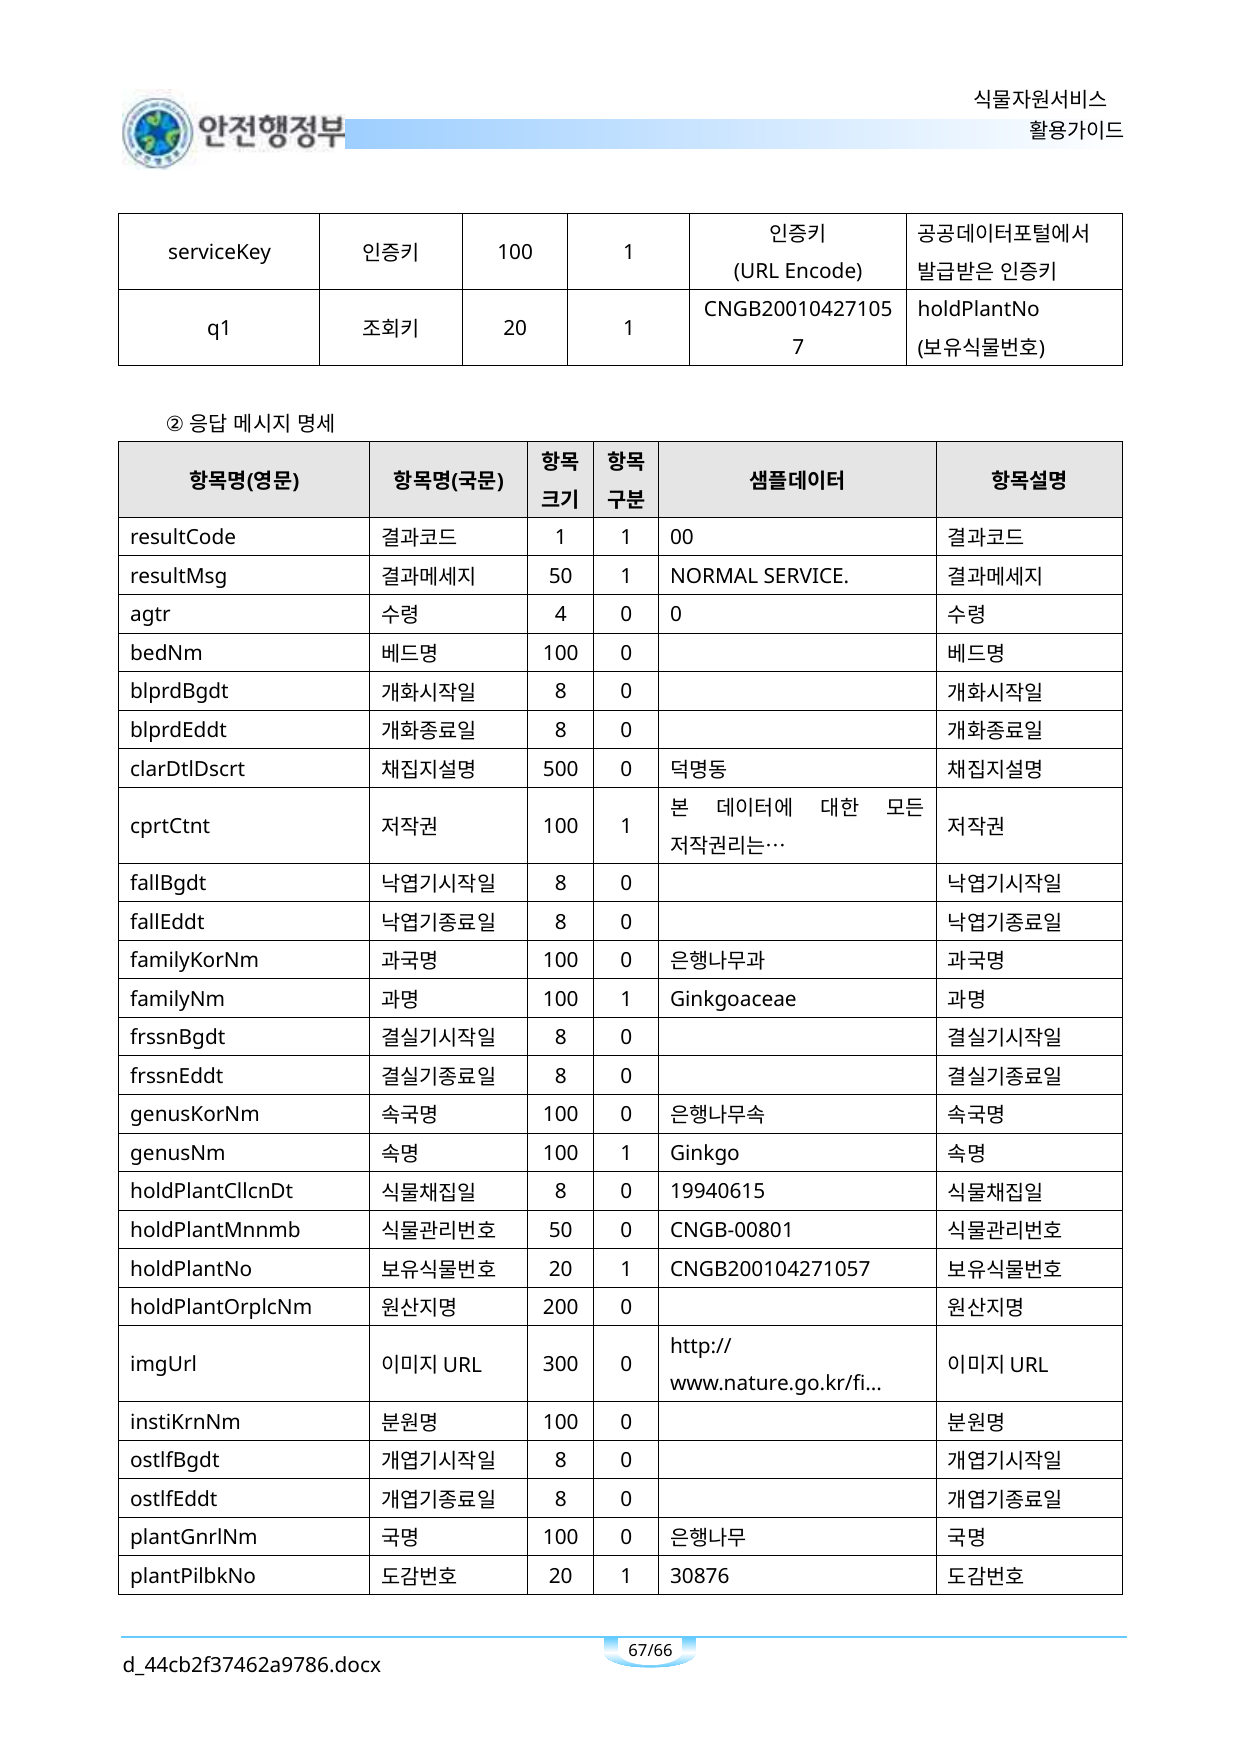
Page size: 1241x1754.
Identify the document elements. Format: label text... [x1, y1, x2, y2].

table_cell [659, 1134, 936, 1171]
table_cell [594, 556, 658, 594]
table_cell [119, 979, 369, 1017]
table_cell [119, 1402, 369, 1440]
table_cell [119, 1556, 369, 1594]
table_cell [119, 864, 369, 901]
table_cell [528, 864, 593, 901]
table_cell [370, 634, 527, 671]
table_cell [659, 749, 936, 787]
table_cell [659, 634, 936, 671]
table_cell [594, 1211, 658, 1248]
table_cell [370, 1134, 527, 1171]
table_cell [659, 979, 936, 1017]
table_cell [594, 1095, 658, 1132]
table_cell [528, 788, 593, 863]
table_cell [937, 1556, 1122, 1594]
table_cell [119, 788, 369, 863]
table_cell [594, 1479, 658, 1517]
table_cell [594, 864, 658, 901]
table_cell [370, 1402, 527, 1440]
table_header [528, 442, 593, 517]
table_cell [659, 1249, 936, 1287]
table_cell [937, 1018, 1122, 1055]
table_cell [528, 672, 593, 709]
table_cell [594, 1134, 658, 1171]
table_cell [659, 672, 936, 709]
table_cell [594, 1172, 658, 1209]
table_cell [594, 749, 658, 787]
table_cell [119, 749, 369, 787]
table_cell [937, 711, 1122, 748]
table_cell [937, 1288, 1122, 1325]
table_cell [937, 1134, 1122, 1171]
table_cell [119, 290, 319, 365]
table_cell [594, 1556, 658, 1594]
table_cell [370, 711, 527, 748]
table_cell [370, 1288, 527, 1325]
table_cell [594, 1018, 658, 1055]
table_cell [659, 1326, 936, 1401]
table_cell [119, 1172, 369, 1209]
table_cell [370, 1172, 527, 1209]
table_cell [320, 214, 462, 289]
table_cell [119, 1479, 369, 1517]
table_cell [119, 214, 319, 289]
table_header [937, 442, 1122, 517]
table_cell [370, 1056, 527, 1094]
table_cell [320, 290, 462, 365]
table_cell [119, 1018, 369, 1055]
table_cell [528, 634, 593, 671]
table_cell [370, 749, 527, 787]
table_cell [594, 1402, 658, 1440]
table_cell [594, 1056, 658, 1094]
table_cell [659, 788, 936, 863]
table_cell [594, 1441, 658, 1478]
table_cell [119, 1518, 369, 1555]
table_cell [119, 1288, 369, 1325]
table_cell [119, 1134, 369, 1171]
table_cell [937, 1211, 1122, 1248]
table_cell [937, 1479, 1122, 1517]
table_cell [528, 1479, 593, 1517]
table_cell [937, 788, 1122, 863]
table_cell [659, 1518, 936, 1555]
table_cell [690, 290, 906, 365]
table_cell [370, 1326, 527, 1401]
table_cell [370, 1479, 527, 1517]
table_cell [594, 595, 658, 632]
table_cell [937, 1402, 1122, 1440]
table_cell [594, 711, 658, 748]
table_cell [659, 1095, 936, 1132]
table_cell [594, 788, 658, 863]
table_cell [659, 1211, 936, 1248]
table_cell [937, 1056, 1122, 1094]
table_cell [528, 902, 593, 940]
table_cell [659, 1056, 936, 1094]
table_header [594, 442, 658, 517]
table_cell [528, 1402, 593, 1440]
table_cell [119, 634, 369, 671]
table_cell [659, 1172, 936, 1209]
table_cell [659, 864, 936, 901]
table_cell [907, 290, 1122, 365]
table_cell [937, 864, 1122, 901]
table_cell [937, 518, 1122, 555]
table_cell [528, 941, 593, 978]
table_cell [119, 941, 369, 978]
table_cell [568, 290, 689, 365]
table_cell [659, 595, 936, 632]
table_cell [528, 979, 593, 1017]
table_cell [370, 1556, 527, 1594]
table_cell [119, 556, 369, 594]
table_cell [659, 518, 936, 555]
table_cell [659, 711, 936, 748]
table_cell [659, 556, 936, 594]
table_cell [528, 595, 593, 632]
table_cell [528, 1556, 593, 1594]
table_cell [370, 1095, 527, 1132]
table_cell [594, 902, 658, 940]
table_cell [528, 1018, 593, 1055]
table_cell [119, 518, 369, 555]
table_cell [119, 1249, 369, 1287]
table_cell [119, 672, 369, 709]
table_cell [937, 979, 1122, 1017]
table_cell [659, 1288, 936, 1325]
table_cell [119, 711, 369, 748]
picture [122, 89, 345, 170]
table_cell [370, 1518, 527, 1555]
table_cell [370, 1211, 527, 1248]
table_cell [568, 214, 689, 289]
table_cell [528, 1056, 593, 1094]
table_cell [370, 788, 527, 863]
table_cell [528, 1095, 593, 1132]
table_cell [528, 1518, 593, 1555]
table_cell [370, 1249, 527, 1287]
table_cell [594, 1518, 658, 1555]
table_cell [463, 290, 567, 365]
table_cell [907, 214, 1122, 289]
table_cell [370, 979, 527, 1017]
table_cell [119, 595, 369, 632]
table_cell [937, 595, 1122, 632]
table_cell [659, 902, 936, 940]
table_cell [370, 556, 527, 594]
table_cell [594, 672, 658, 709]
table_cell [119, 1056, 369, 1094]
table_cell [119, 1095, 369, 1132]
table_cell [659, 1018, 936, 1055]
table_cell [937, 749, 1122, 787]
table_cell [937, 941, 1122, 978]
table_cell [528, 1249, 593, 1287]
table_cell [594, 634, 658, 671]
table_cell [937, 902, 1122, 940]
subtitle 응답 메시지 명세 [165, 403, 1122, 441]
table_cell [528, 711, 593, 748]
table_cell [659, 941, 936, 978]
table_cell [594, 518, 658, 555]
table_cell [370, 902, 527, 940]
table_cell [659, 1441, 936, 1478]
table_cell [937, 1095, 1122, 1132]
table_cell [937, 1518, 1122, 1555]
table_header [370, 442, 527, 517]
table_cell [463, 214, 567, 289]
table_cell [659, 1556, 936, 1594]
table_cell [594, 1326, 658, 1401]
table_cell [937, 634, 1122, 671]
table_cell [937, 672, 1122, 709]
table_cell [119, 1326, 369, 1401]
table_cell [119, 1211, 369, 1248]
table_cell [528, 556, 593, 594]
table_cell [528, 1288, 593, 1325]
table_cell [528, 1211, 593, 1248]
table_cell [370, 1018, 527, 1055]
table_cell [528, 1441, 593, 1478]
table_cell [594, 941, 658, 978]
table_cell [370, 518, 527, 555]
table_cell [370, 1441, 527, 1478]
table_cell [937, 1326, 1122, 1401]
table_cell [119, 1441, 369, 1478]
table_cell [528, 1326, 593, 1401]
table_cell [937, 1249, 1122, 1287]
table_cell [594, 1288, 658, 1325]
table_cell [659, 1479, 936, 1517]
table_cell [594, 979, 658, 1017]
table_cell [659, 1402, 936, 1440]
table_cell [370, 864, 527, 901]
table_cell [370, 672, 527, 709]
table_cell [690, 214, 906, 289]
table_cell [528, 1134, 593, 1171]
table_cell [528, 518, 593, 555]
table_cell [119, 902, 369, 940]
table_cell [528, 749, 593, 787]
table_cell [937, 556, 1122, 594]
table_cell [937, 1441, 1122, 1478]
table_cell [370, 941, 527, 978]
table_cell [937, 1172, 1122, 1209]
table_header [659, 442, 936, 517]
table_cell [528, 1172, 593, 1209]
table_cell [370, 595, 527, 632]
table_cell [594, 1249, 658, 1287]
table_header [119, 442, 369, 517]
